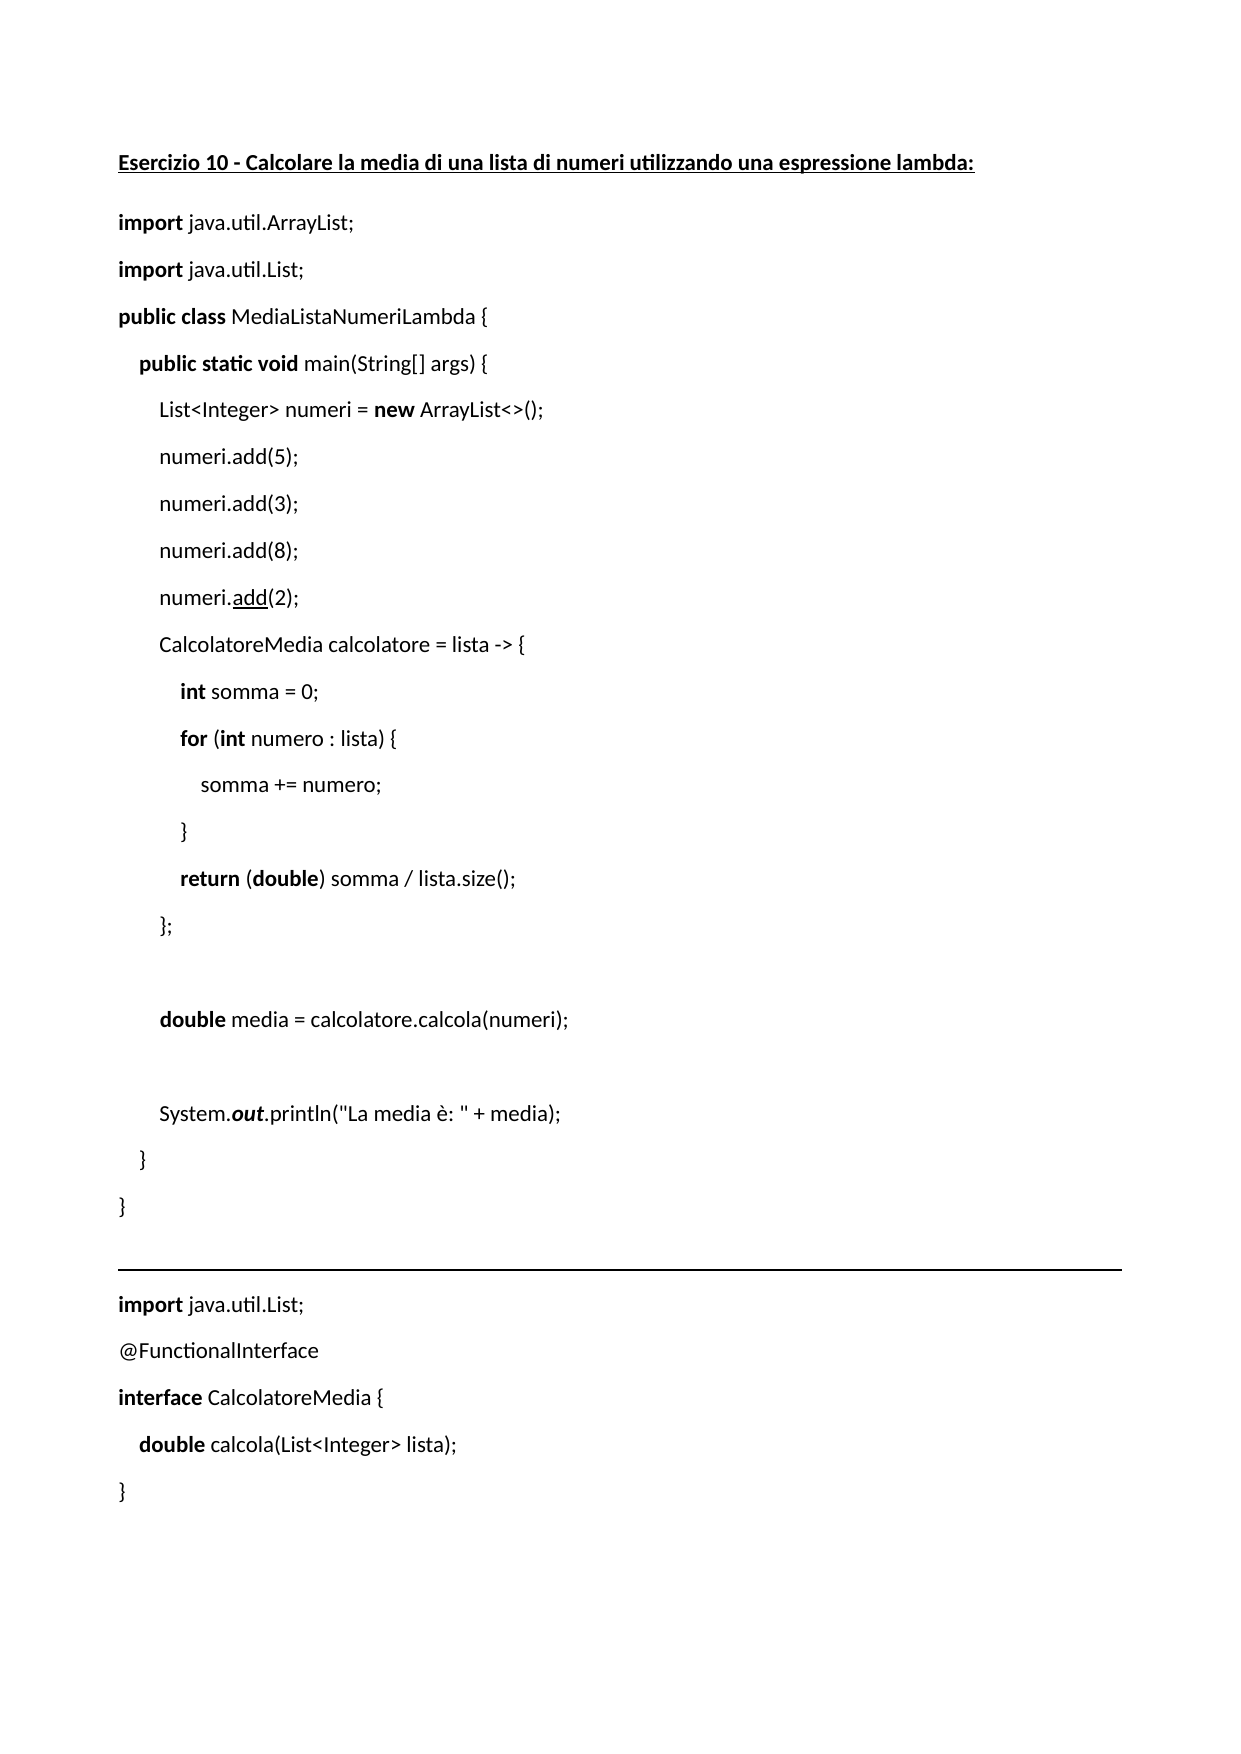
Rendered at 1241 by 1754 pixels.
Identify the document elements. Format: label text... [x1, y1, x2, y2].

text List<Integer> numeri = new ArrayList<>(); [118, 396, 1122, 423]
text for (int numero : lista) { [118, 724, 1122, 752]
text somma += numero; [118, 771, 1122, 798]
text public static void main(String[] args) { [118, 349, 1122, 377]
text import java.util.ArrayList; [118, 208, 1122, 236]
text Esercizio 10 - Calcolare la media di una lista di numeri utilizzando una espressione lambda: [118, 148, 1122, 176]
text int somma = 0; [118, 677, 1122, 705]
text } [118, 1192, 1122, 1220]
text double calcola(List<Integer> lista); [118, 1430, 1122, 1458]
text CalcolatoreMedia calcolatore = lista -> { [118, 630, 1122, 658]
text } [118, 1477, 1122, 1505]
text }; [118, 911, 1122, 939]
text interface CalcolatoreMedia { [118, 1383, 1122, 1412]
text numeri.add(2); [118, 583, 1122, 611]
text return (double) somma / lista.size(); [118, 864, 1122, 892]
text numeri.add(5); [118, 442, 1122, 470]
text import java.util.List; [118, 255, 1122, 283]
text } [118, 1146, 1122, 1173]
text numeri.add(3); [118, 489, 1122, 517]
text System.out.println("La media è: " + media); [118, 1099, 1122, 1127]
text public class MediaListaNumeriLambda { [118, 302, 1122, 330]
text numeri.add(8); [118, 536, 1122, 564]
text double media = calcolatore.calcola(numeri); [118, 1005, 1122, 1033]
text } [118, 817, 1122, 845]
text @FunctionalInterface [118, 1337, 1122, 1365]
text import java.util.List; [118, 1290, 1122, 1318]
